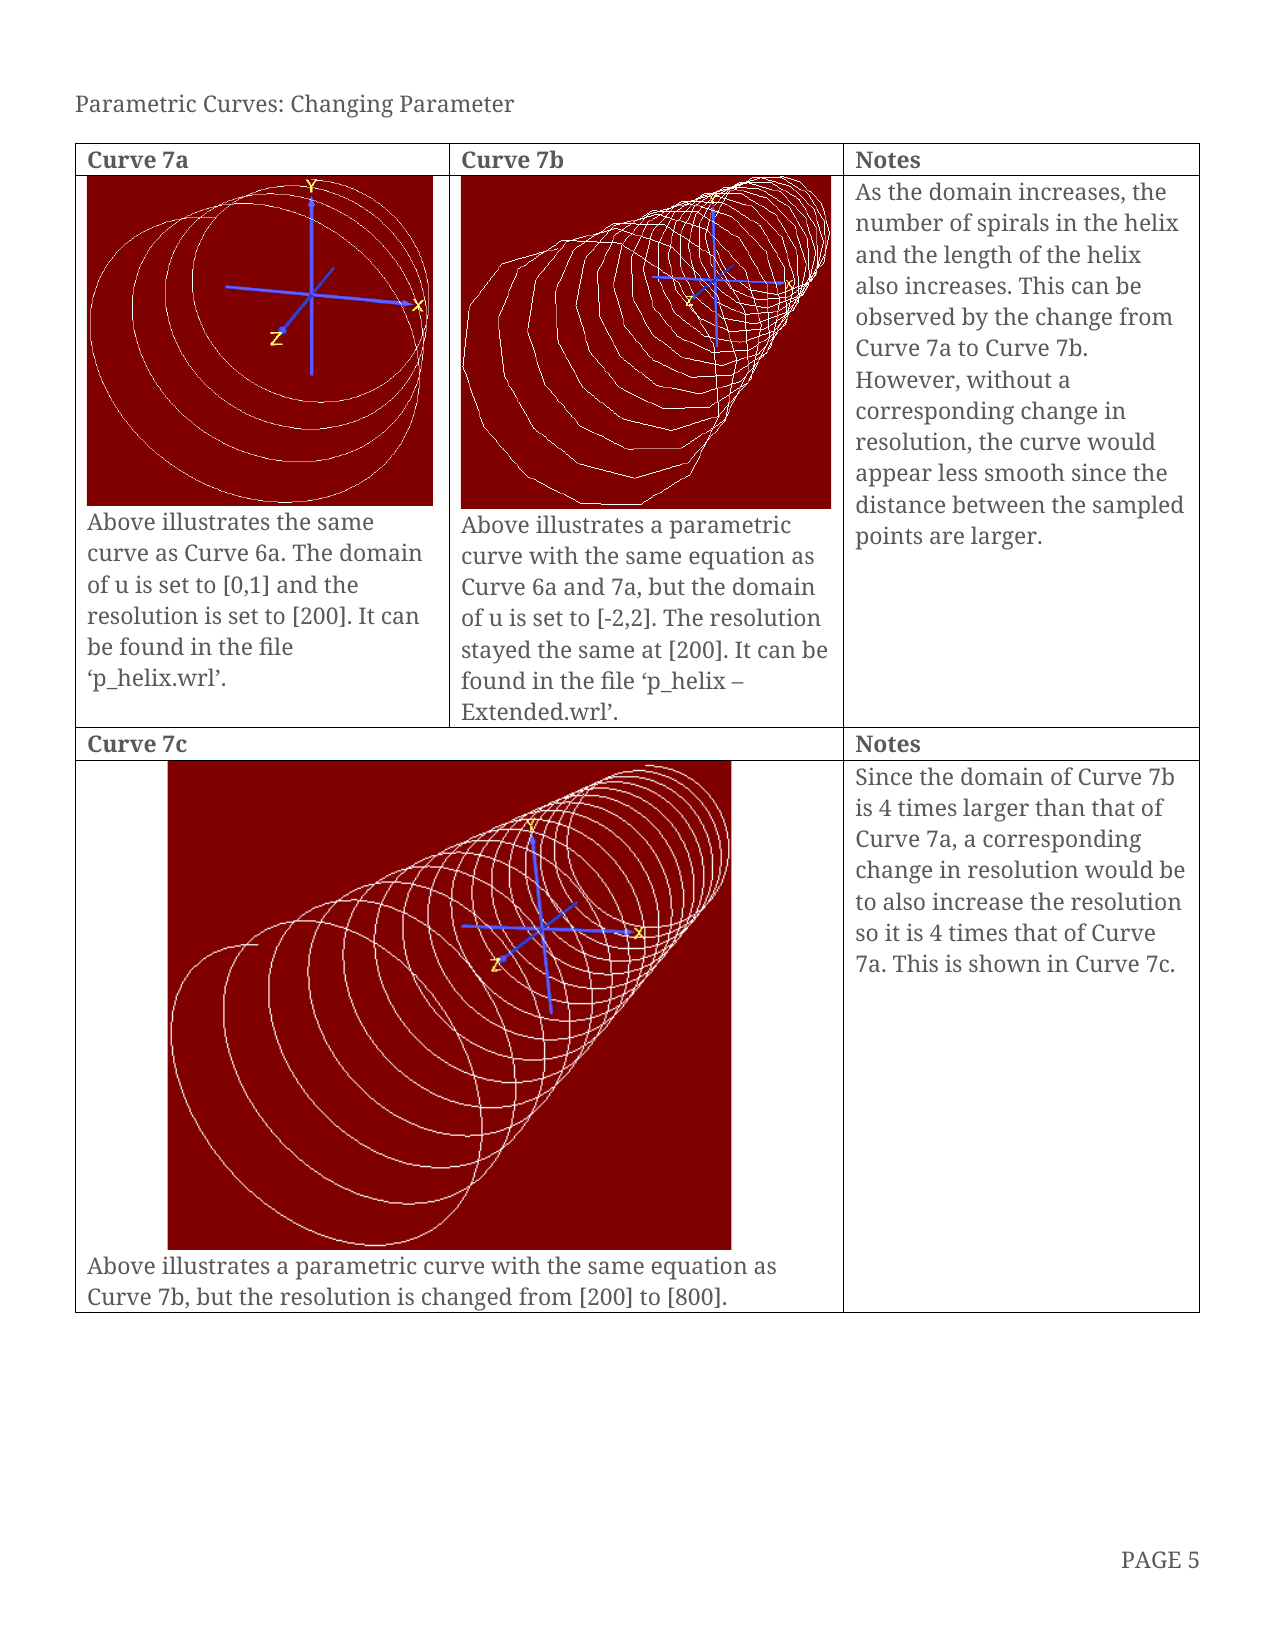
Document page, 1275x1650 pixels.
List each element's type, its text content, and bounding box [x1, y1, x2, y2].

table_cell Notes [844, 728, 1199, 759]
table_cell Above illustrates a parametric curve with the same equation as Curve 7b, but the resolution is changed from [200] to [800]. [76, 761, 843, 1312]
table_header Curve 7b [450, 144, 843, 175]
text Parametric Curves: Changing Parameter [75, 87, 1200, 119]
picture [86, 176, 433, 506]
table_cell Curve 7c [76, 728, 843, 759]
picture [460, 176, 832, 509]
table_cell As the domain increases, the number of spirals in the helix and the length of the helix also increases. This can be observed by the change from Curve 7a to Curve 7b. However, without a corresponding change in resolution, the curve would appear less smooth since the distance between the sampled points are larger. [844, 176, 1199, 727]
table_header Notes [844, 144, 1199, 175]
table_cell Above illustrates the same curve as Curve 6a. The domain of u is set to [0,1] and the resolution is set to [200]. It can be found in the file ‘p_helix.wrl’. [76, 176, 449, 727]
picture [167, 761, 732, 1250]
table_cell Above illustrates a parametric curve with the same equation as Curve 6a and 7a, but the domain of u is set to [-2,2]. The resolution stayed the same at [200]. It can be found in the file ‘p_helix – Extended.wrl’. [450, 176, 843, 727]
table_header Curve 7a [76, 144, 449, 175]
table_cell Since the domain of Curve 7b is 4 times larger than that of Curve 7a, a corresponding change in resolution would be to also increase the resolution so it is 4 times that of Curve 7a. This is shown in Curve 7c. [844, 761, 1199, 1312]
